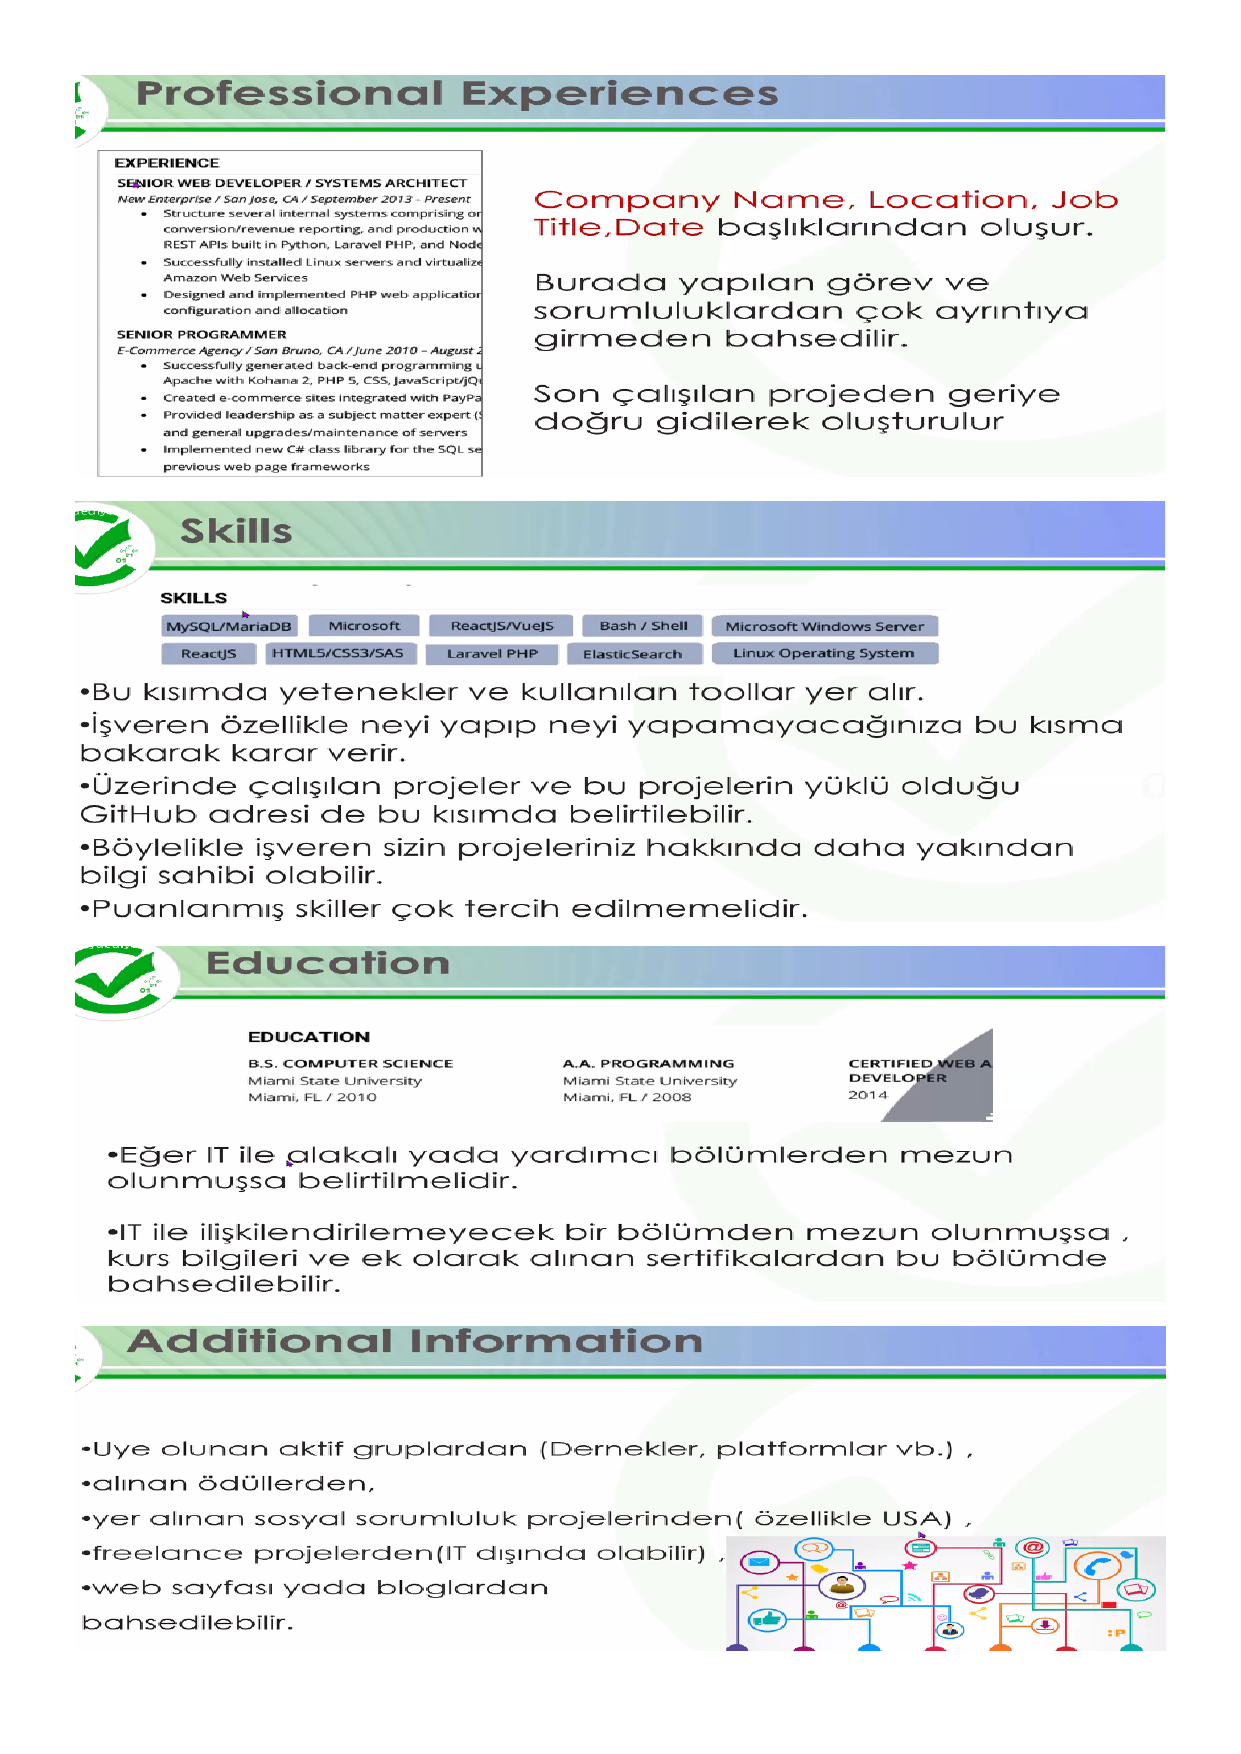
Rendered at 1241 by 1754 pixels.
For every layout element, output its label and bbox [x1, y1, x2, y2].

picture [75, 946, 1166, 1302]
picture [75, 501, 1166, 922]
picture [75, 1326, 1166, 1651]
picture [75, 75, 1166, 477]
